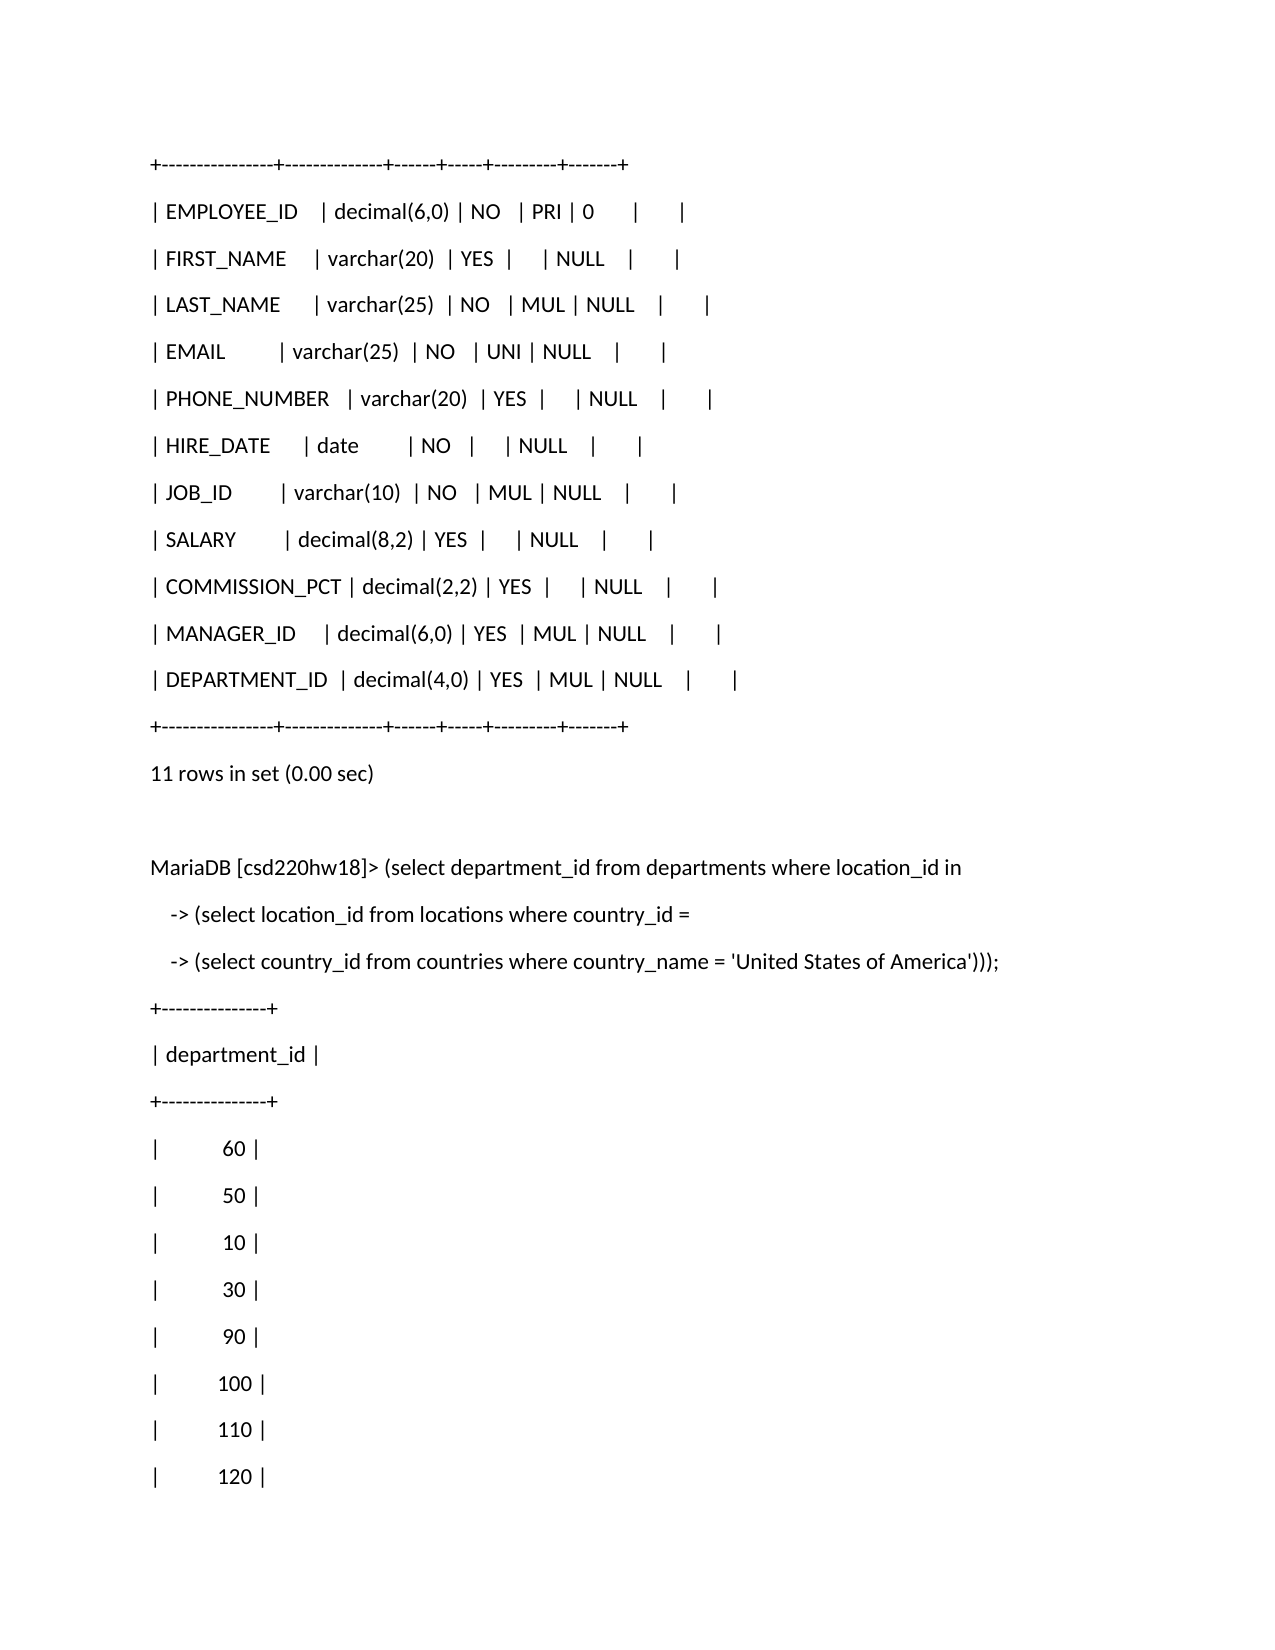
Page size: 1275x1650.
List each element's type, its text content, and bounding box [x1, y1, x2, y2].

text | COMMISSION_PCT | decimal(2,2) | YES | | NULL | | [150, 572, 1125, 600]
text | LAST_NAME | varchar(25) | NO | MUL | NULL | | [150, 291, 1125, 319]
text | 50 | [150, 1181, 1125, 1209]
text -> (select location_id from locations where country_id = [150, 900, 1125, 928]
text | HIRE_DATE | date | NO | | NULL | | [150, 431, 1125, 459]
text | 110 | [150, 1416, 1125, 1444]
text | JOB_ID | varchar(10) | NO | MUL | NULL | | [150, 478, 1125, 506]
text | DEPARTMENT_ID | decimal(4,0) | YES | MUL | NULL | | [150, 666, 1125, 694]
text | 30 | [150, 1275, 1125, 1303]
text +---------------+ [150, 1087, 1125, 1116]
text | 60 | [150, 1134, 1125, 1162]
text | 100 | [150, 1369, 1125, 1397]
text | EMPLOYEE_ID | decimal(6,0) | NO | PRI | 0 | | [150, 197, 1125, 225]
text 11 rows in set (0.00 sec) [150, 759, 1125, 787]
text | FIRST_NAME | varchar(20) | YES | | NULL | | [150, 244, 1125, 272]
text -> (select country_id from countries where country_name = 'United States of America'))); [150, 947, 1125, 975]
text | 120 | [150, 1462, 1125, 1491]
text | EMAIL | varchar(25) | NO | UNI | NULL | | [150, 337, 1125, 366]
text | MANAGER_ID | decimal(6,0) | YES | MUL | NULL | | [150, 619, 1125, 647]
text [150, 150, 1125, 178]
text | 90 | [150, 1322, 1125, 1350]
text | department_id | [150, 1041, 1125, 1069]
text | 10 | [150, 1228, 1125, 1256]
text | SALARY | decimal(8,2) | YES | | NULL | | [150, 525, 1125, 553]
text +---------------+ [150, 994, 1125, 1022]
text | PHONE_NUMBER | varchar(20) | YES | | NULL | | [150, 384, 1125, 412]
text MariaDB [csd220hw18]> (select department_id from departments where location_id in [150, 853, 1125, 881]
text +----------------+--------------+------+-----+---------+-------+ [150, 712, 1125, 741]
